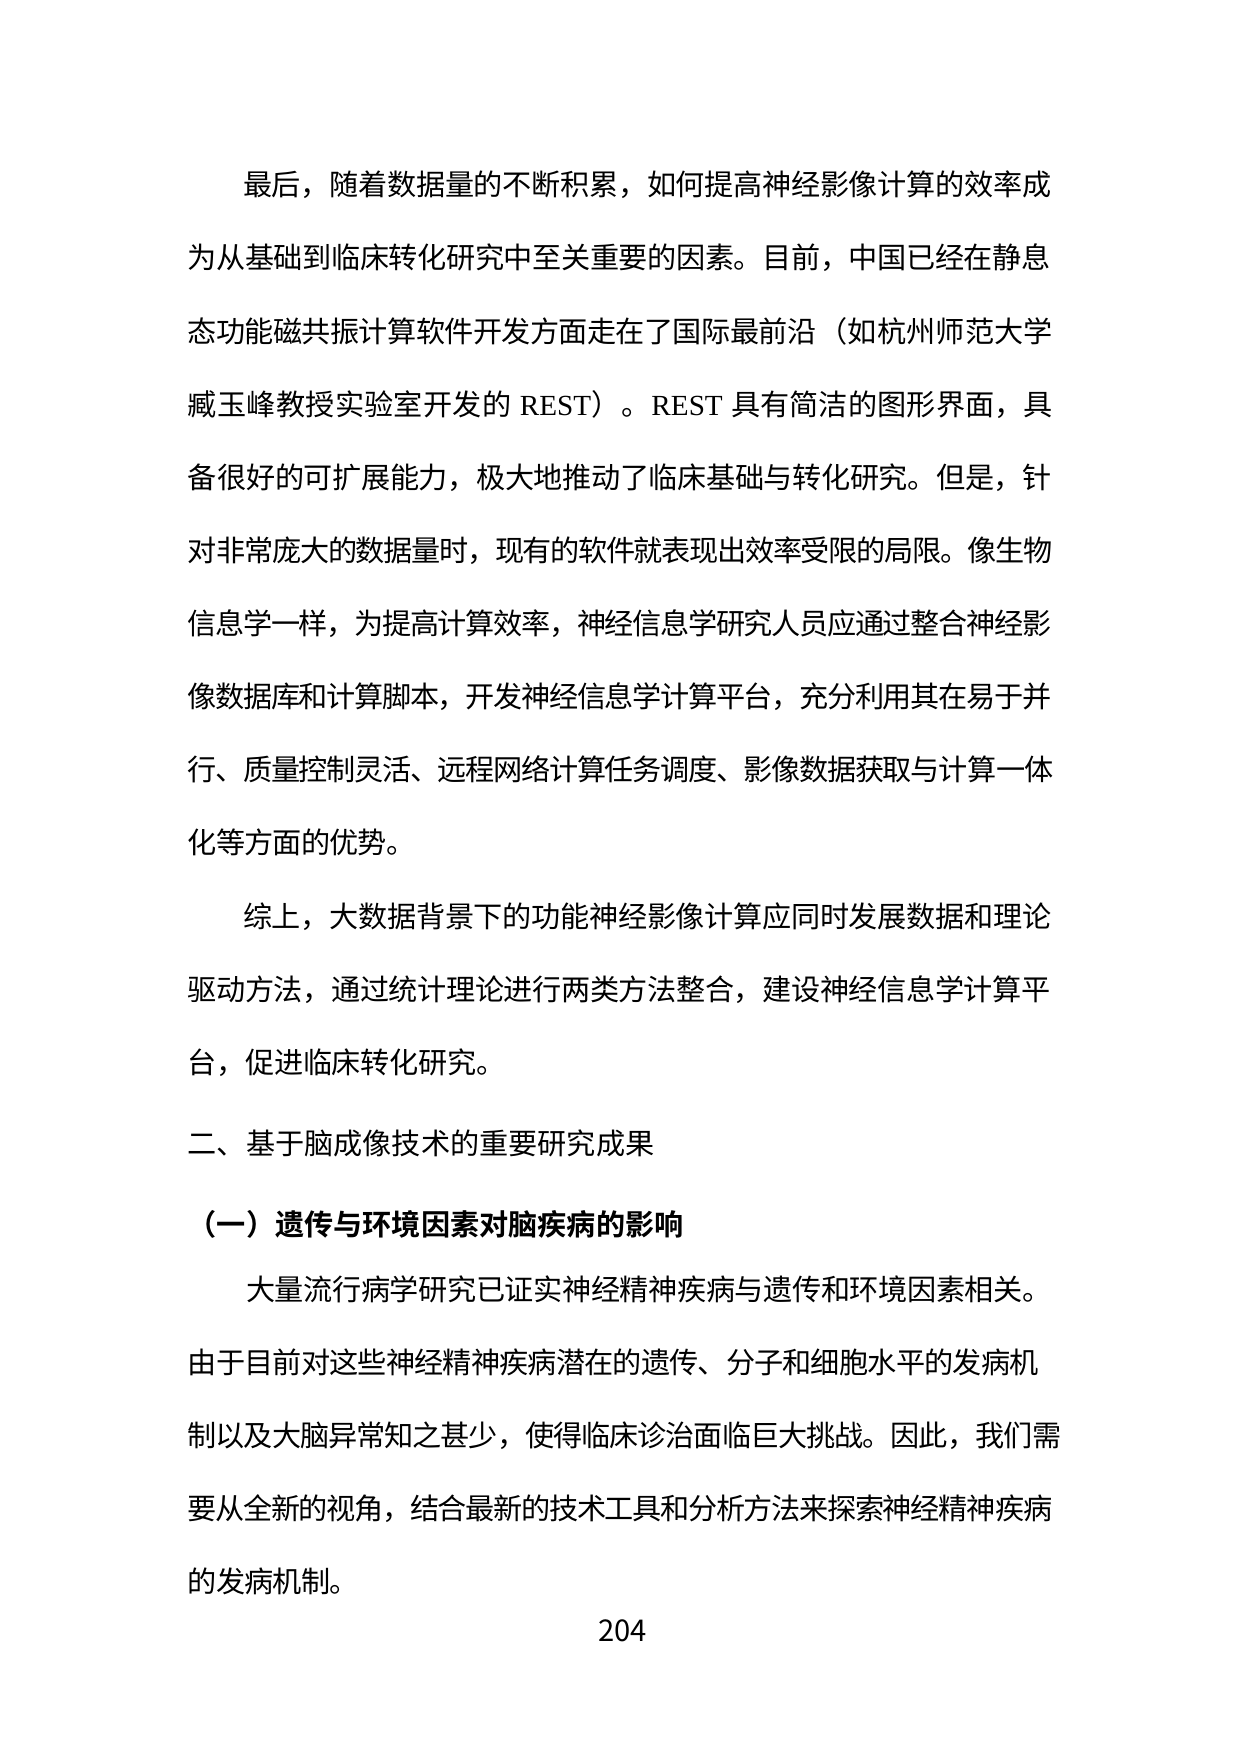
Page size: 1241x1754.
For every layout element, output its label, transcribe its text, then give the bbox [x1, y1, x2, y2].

text 大量流行病学研究已证实神经精神疾病与遗传和环境因素相关。由于目前对这些神经精神疾病潜在的遗传、分子和细胞水平的发病机制以及大脑异常知之甚少，使得临床诊治面临巨大挑战。因此，我们需要从全新的视角，结合最新的技术工具和分析方法来探索神经精神疾病的发病机制。 [187, 1266, 1063, 1601]
text 综上，大数据背景下的功能神经影像计算应同时发展数据和理论驱动方法，通过统计理论进行两类方法整合，建设神经信息学计算平台，促进临床转化研究。 [187, 893, 1053, 1082]
text 二、基于脑成像技术的重要研究成果 [187, 1120, 1182, 1163]
subtitle （一）遗传与环境因素对脑疾病的影响 [187, 1202, 1182, 1244]
text 最后，随着数据量的不断积累，如何提高神经影像计算的效率成为从基础到临床转化研究中至关重要的因素。目前，中国已经在静息态功能磁共振计算软件开发方面走在了国际最前沿（如杭州师范大学臧玉峰教授实验室开发的 REST）。REST 具有简洁的图形界面，具备很好的可扩展能力，极大地推动了临床基础与转化研究。但是，针对非常庞大的数据量时，现有的软件就表现出效率受限的局限。像生物信息学一样，为提高计算效率，神经信息学研究人员应通过整合神经影像数据库和计算脚本，开发神经信息学计算平台，充分利用其在易于并行、质量控制灵活、远程网络计算任务调度、影像数据获取与计算一体化等方面的优势。 [187, 162, 1053, 862]
